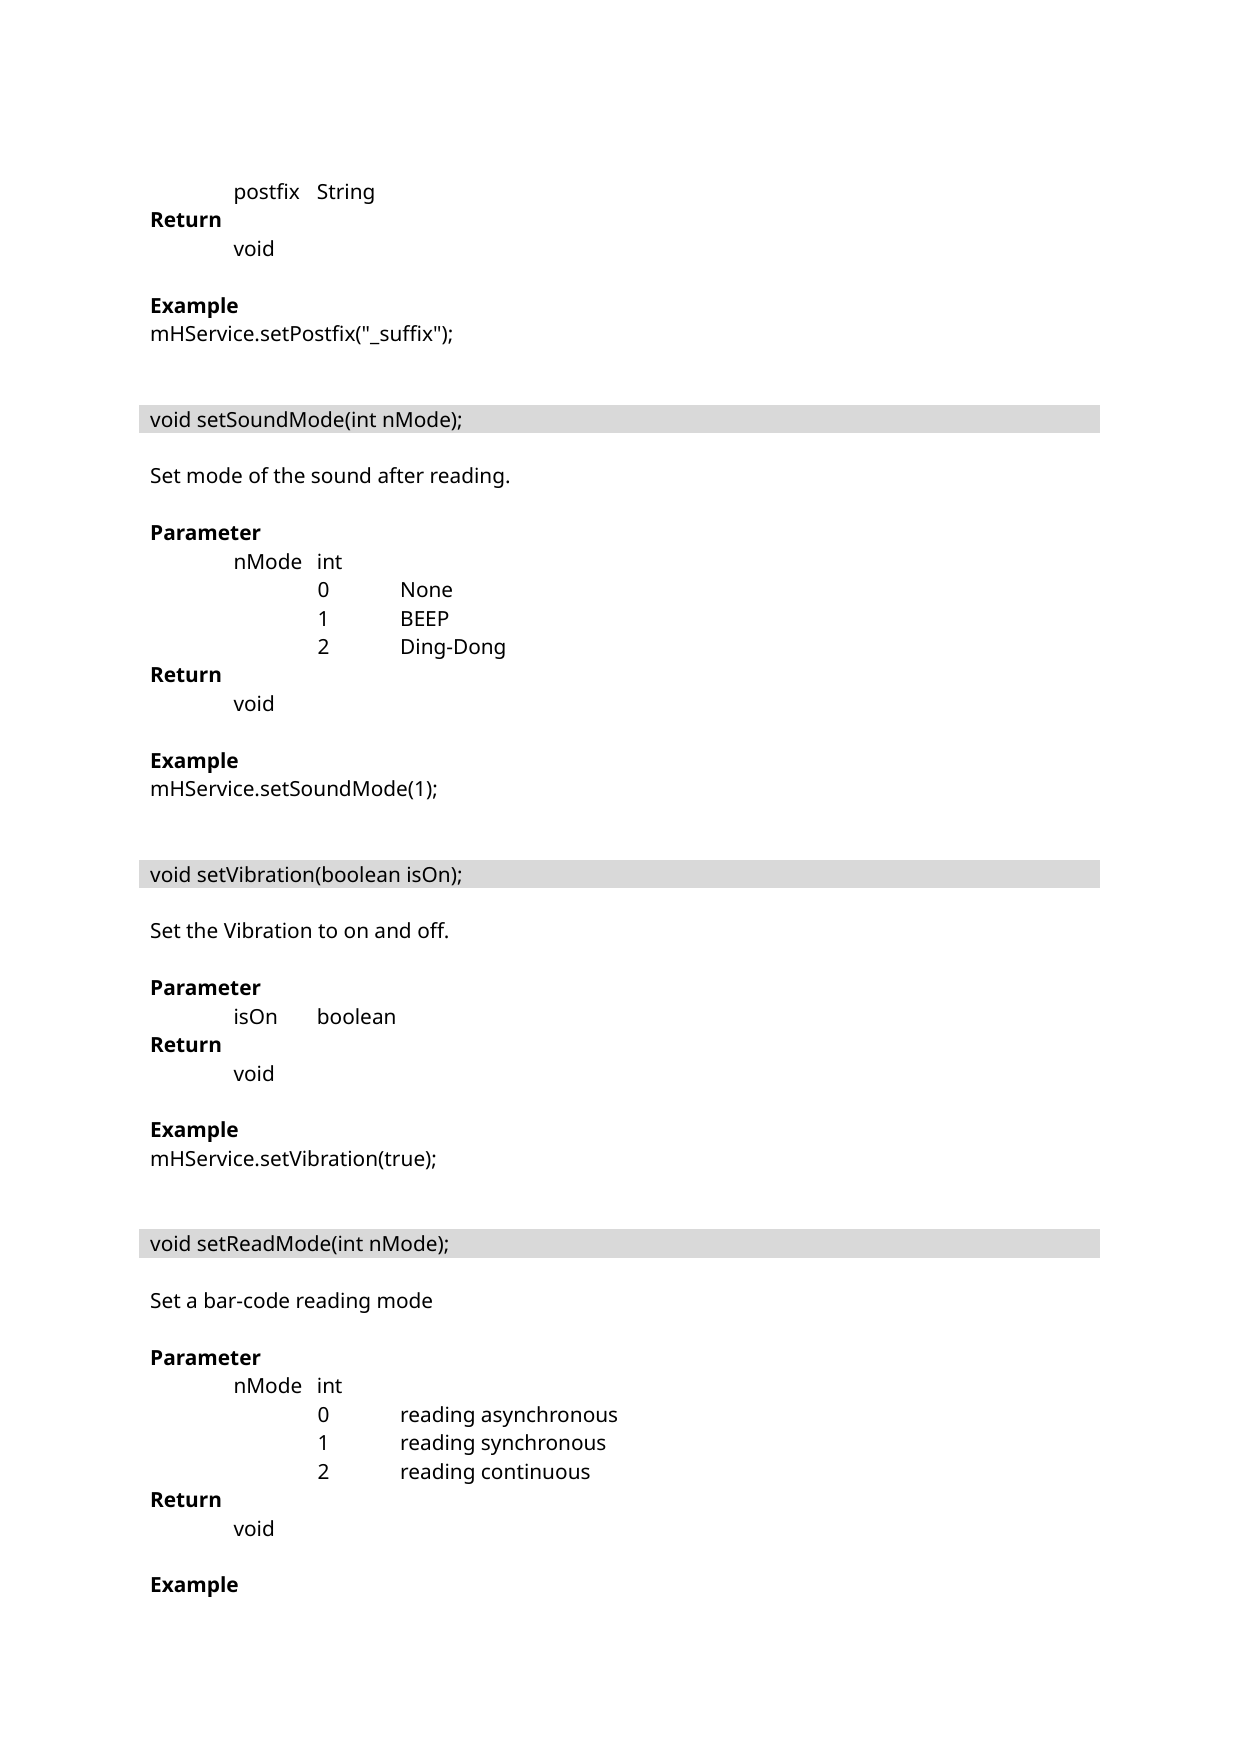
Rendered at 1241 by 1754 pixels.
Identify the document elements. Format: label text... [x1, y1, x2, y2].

text void [150, 234, 1090, 262]
text Return [150, 661, 1090, 689]
list reading continuous [317, 1457, 1090, 1485]
text Set the Vibration to on and off. [150, 917, 1090, 945]
text void [150, 1059, 1090, 1087]
text Example [150, 746, 1090, 774]
text mHService.setVibration(true); [150, 1144, 1090, 1172]
text Return [150, 1030, 1090, 1059]
list reading asynchronous [317, 1400, 1090, 1428]
table_header void setVibration(boolean isOn); [139, 860, 1100, 888]
text Return [150, 206, 1090, 234]
text Example [150, 1571, 1090, 1599]
text Return [150, 1485, 1090, 1514]
table_header void setReadMode(int nMode); [139, 1229, 1100, 1258]
text isOn boolean [150, 1002, 1090, 1030]
text Parameter [150, 973, 1090, 1002]
text Parameter [150, 518, 1090, 547]
list Ding-Dong [317, 632, 1090, 661]
table_header void setSoundMode(int nMode); [139, 405, 1100, 433]
text mHService.setSoundMode(1); [150, 774, 1090, 803]
text nMode int [150, 547, 1090, 575]
text postfix String [150, 177, 1090, 206]
list BEEP [317, 604, 1090, 632]
list reading synchronous [317, 1428, 1090, 1457]
text Example [150, 1116, 1090, 1144]
text void [150, 1514, 1090, 1542]
text void [150, 689, 1090, 717]
text Set a bar-code reading mode [150, 1286, 1090, 1315]
text Parameter [150, 1343, 1090, 1372]
text Example [150, 291, 1090, 319]
text nMode int [150, 1372, 1090, 1400]
list None [317, 575, 1090, 604]
text mHService.setPostfix("_suffix"); [150, 319, 1090, 348]
text Set mode of the sound after reading. [150, 462, 1090, 490]
